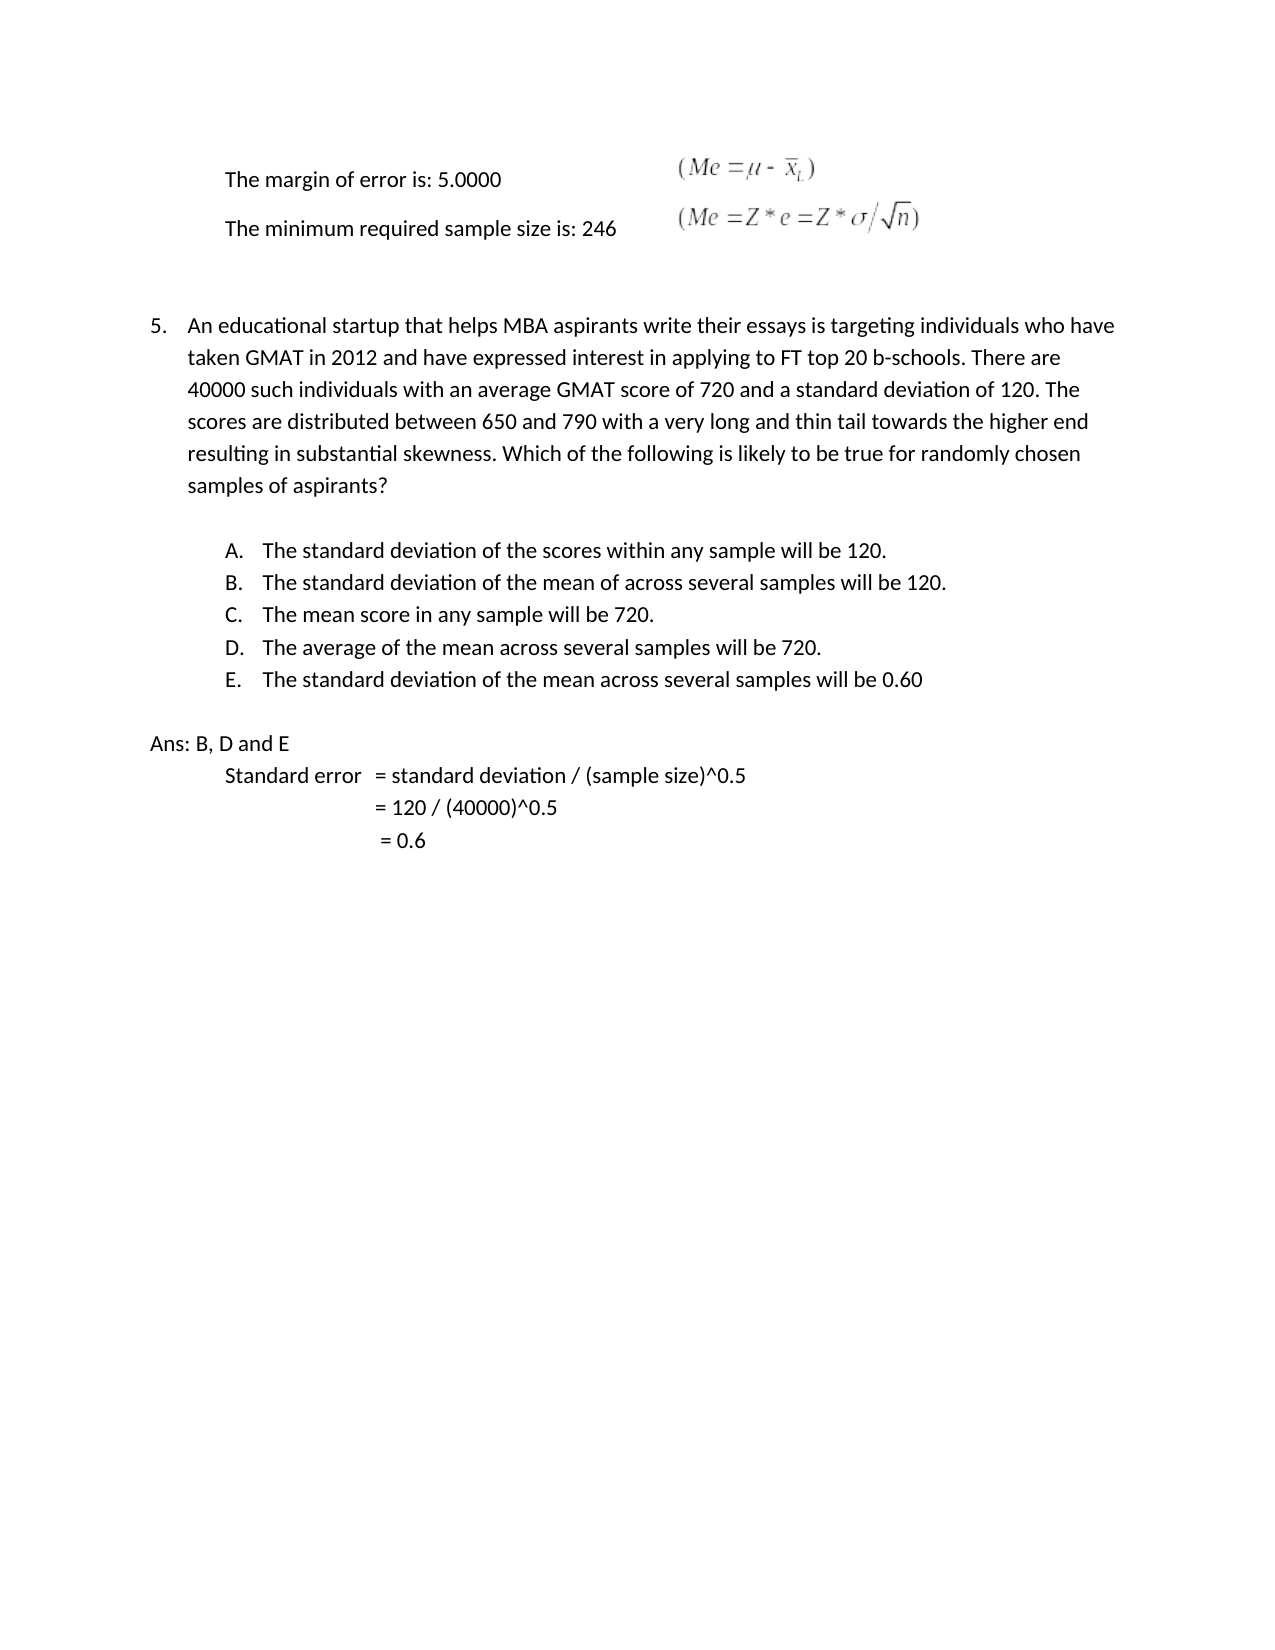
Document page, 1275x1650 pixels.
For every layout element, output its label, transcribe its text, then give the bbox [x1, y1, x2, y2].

text The minimum required sample size is: 246 [150, 197, 1125, 242]
text Ans: B, D and E [150, 729, 1125, 757]
list The mean score in any sample will be 720. [225, 600, 1125, 628]
list The standard deviation of the mean across several samples will be 0.60 [225, 665, 1125, 693]
list An educational startup that helps MBA aspirants write their essays is targeting individuals who have taken GMAT in 2012 and have expressed interest in applying to FT top 20 b-schools. There are 40000 such individuals with an average GMAT score of 720 and a standard deviation of 120. The scores are distributed between 650 and 790 with a very long and thin tail towards the higher end resulting in substantial skewness. Which of the following is likely to be true for randomly chosen samples of aspirants? [150, 311, 1125, 500]
list The standard deviation of the mean of across several samples will be 120. [225, 568, 1125, 596]
text = 0.6 [150, 826, 1125, 854]
list The average of the mean across several samples will be 720. [225, 633, 1125, 661]
text The margin of error is: 5.0000 [150, 150, 1125, 193]
list The standard deviation of the scores within any sample will be 120. [225, 536, 1125, 564]
text Standard error = standard deviation / (sample size)^0.5 [150, 761, 1125, 789]
text = 120 / (40000)^0.5 [150, 793, 1125, 822]
